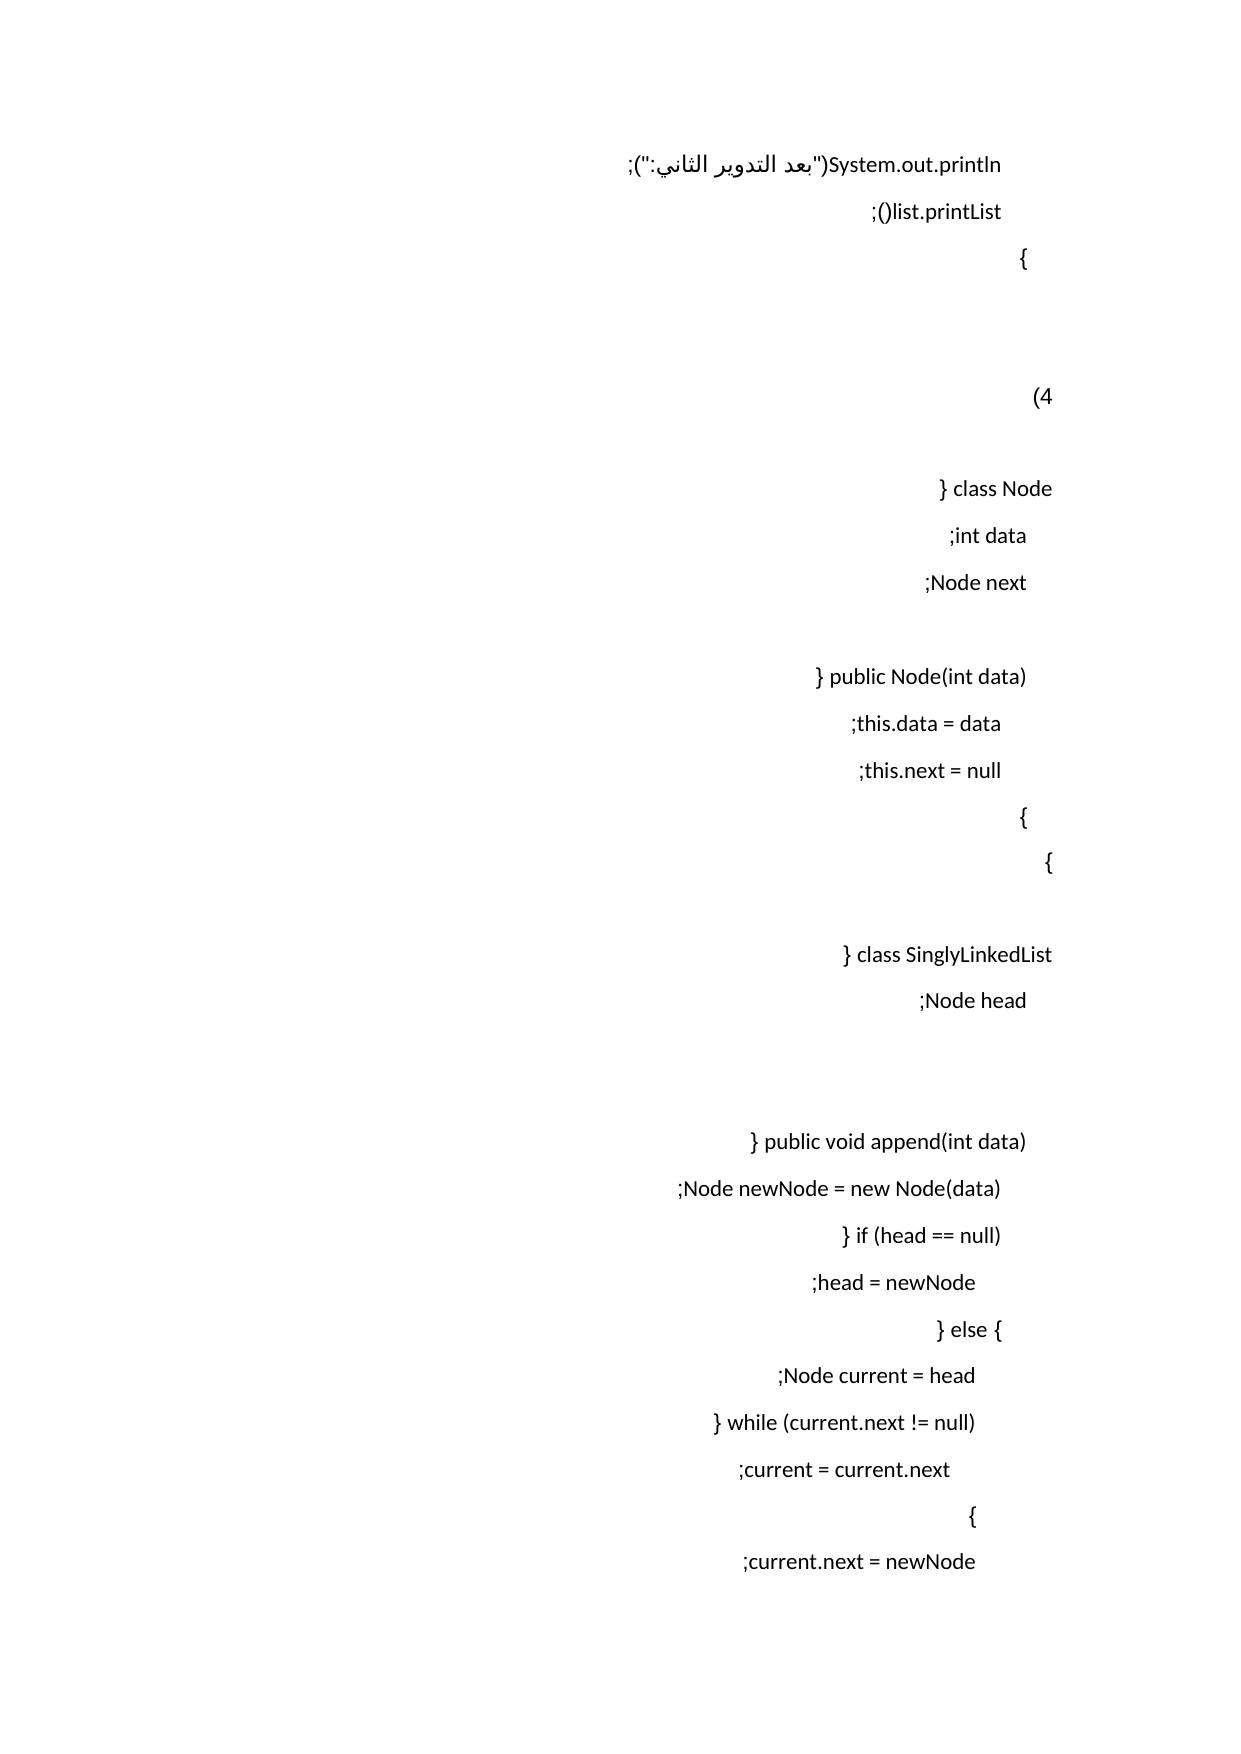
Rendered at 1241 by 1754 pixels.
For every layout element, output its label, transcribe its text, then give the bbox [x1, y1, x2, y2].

text current.next = newNode; [187, 1547, 1053, 1575]
text } [187, 848, 1053, 874]
text class Node { [187, 474, 1053, 503]
text class SinglyLinkedList { [187, 940, 1053, 968]
text this.data = data; [187, 709, 1053, 737]
text public Node(int data) { [187, 662, 1053, 690]
text } [187, 803, 1053, 829]
text current = current.next; [187, 1455, 1053, 1483]
text public void append(int data) { [187, 1127, 1053, 1155]
text } [187, 244, 1053, 270]
text Node next; [187, 568, 1053, 596]
text list.printList(); [187, 197, 1053, 225]
text head = newNode; [187, 1268, 1053, 1296]
text if (head == null) { [187, 1221, 1053, 1249]
text this.next = null; [187, 756, 1053, 784]
text Node current = head; [187, 1362, 1053, 1390]
text int data; [187, 521, 1053, 549]
text } [187, 1502, 1053, 1529]
text Node head; [187, 987, 1053, 1015]
text System.out.println("بعد التدوير الثاني:"); [187, 150, 1053, 178]
text 4) [187, 383, 1053, 409]
text while (current.next != null) { [187, 1408, 1053, 1437]
text Node newNode = new Node(data); [187, 1174, 1053, 1202]
text } else { [187, 1315, 1053, 1343]
